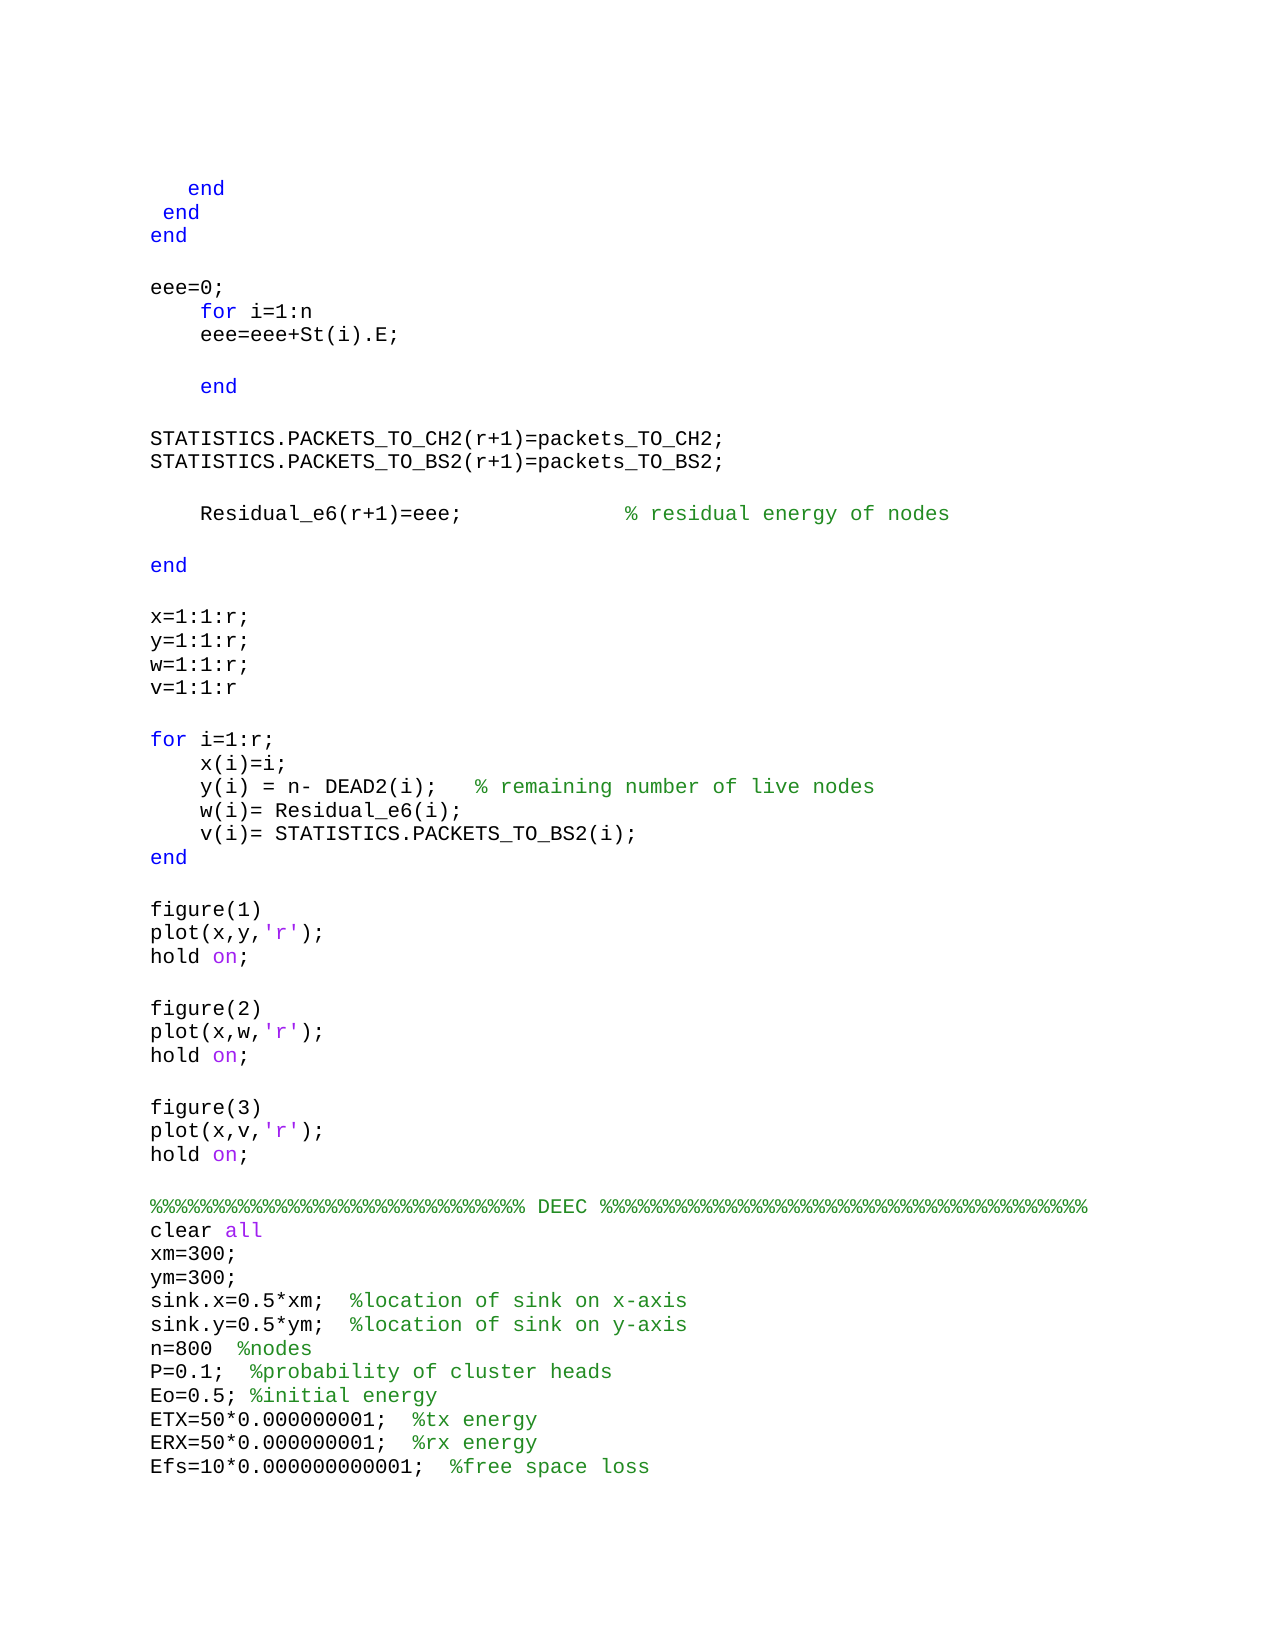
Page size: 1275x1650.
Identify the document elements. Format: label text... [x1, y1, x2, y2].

text ym=300; [150, 1267, 1125, 1291]
text figure(1) [150, 899, 1125, 922]
text end [150, 847, 1125, 871]
text Residual_e6(r+1)=eee; % residual energy of nodes [150, 503, 1125, 527]
text plot(x,w,'r'); [150, 1021, 1125, 1045]
text y=1:1:r; [150, 630, 1125, 653]
text hold on; [150, 946, 1125, 970]
text eee=eee+St(i).E; [150, 324, 1125, 348]
text Eo=0.5; %initial energy [150, 1385, 1125, 1409]
text figure(2) [150, 998, 1125, 1021]
text for i=1:r; [150, 729, 1125, 752]
text xm=300; [150, 1243, 1125, 1267]
text w=1:1:r; [150, 653, 1125, 677]
text end [150, 202, 1125, 225]
text clear all [150, 1219, 1125, 1243]
text plot(x,y,'r'); [150, 922, 1125, 946]
text ETX=50*0.000000001; %tx energy [150, 1409, 1125, 1432]
text hold on; [150, 1045, 1125, 1069]
text y(i) = n- DEAD2(i); % remaining number of live nodes [150, 776, 1125, 800]
text v(i)= STATISTICS.PACKETS_TO_BS2(i); [150, 823, 1125, 847]
text P=0.1; %probability of cluster heads [150, 1361, 1125, 1385]
text eee=0; [150, 277, 1125, 301]
text sink.x=0.5*xm; %location of sink on x-axis [150, 1291, 1125, 1314]
text end [150, 554, 1125, 578]
text STATISTICS.PACKETS_TO_CH2(r+1)=packets_TO_CH2; [150, 428, 1125, 451]
text Efs=10*0.000000000001; %free space loss [150, 1456, 1125, 1480]
text hold on; [150, 1144, 1125, 1168]
text end [150, 178, 1125, 202]
text plot(x,v,'r'); [150, 1120, 1125, 1144]
text figure(3) [150, 1097, 1125, 1120]
text v=1:1:r [150, 677, 1125, 701]
text for i=1:n [150, 301, 1125, 324]
text w(i)= Residual_e6(i); [150, 800, 1125, 823]
text n=800 %nodes [150, 1338, 1125, 1361]
text %%%%%%%%%%%%%%%%%%%%%%%%%%%%%% DEEC %%%%%%%%%%%%%%%%%%%%%%%%%%%%%%%%%%%%%%% [150, 1196, 1125, 1219]
text end [150, 376, 1125, 399]
text x(i)=i; [150, 752, 1125, 776]
text x=1:1:r; [150, 606, 1125, 630]
text ERX=50*0.000000001; %rx energy [150, 1432, 1125, 1456]
text sink.y=0.5*ym; %location of sink on y-axis [150, 1314, 1125, 1338]
text end [150, 225, 1125, 249]
text STATISTICS.PACKETS_TO_BS2(r+1)=packets_TO_BS2; [150, 451, 1125, 475]
